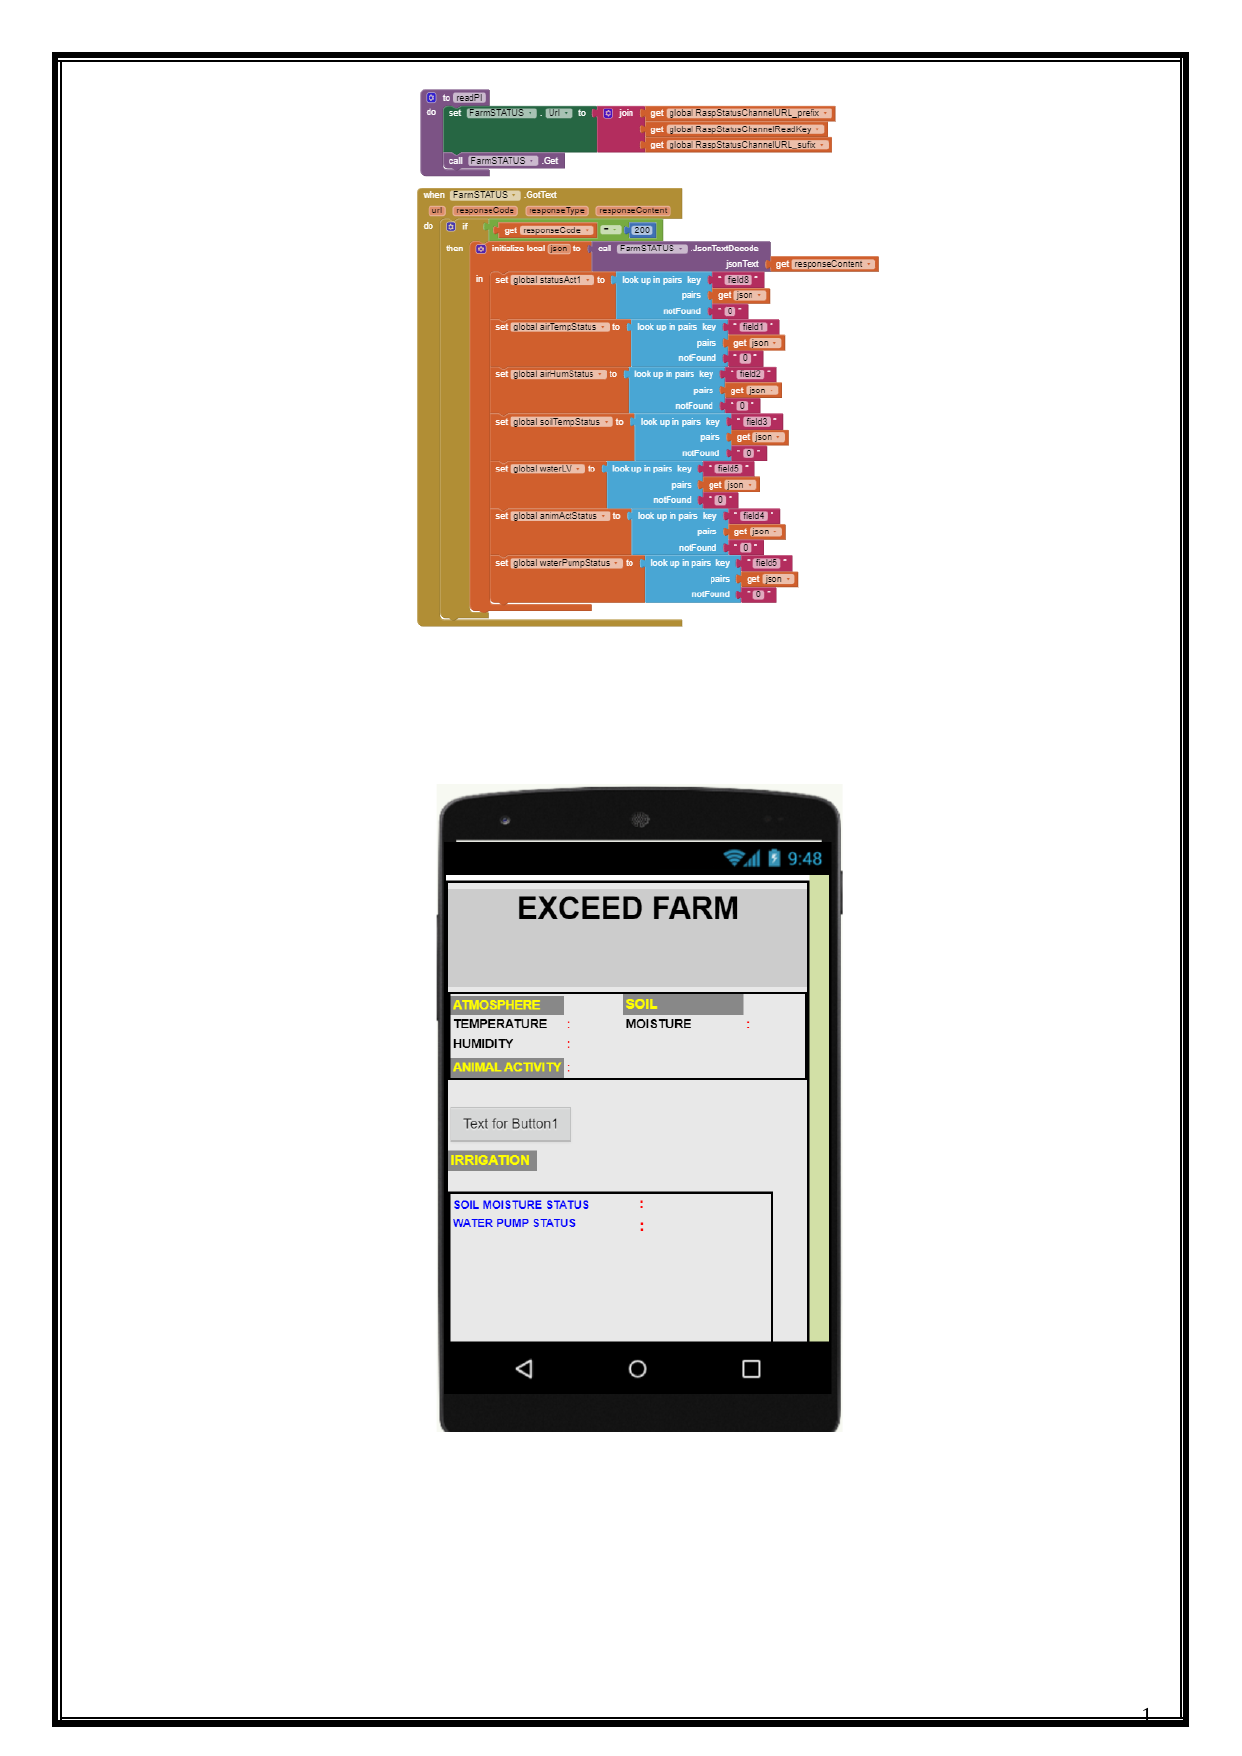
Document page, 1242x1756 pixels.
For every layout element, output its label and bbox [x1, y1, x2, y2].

picture [436, 784, 843, 1432]
picture [380, 81, 899, 633]
